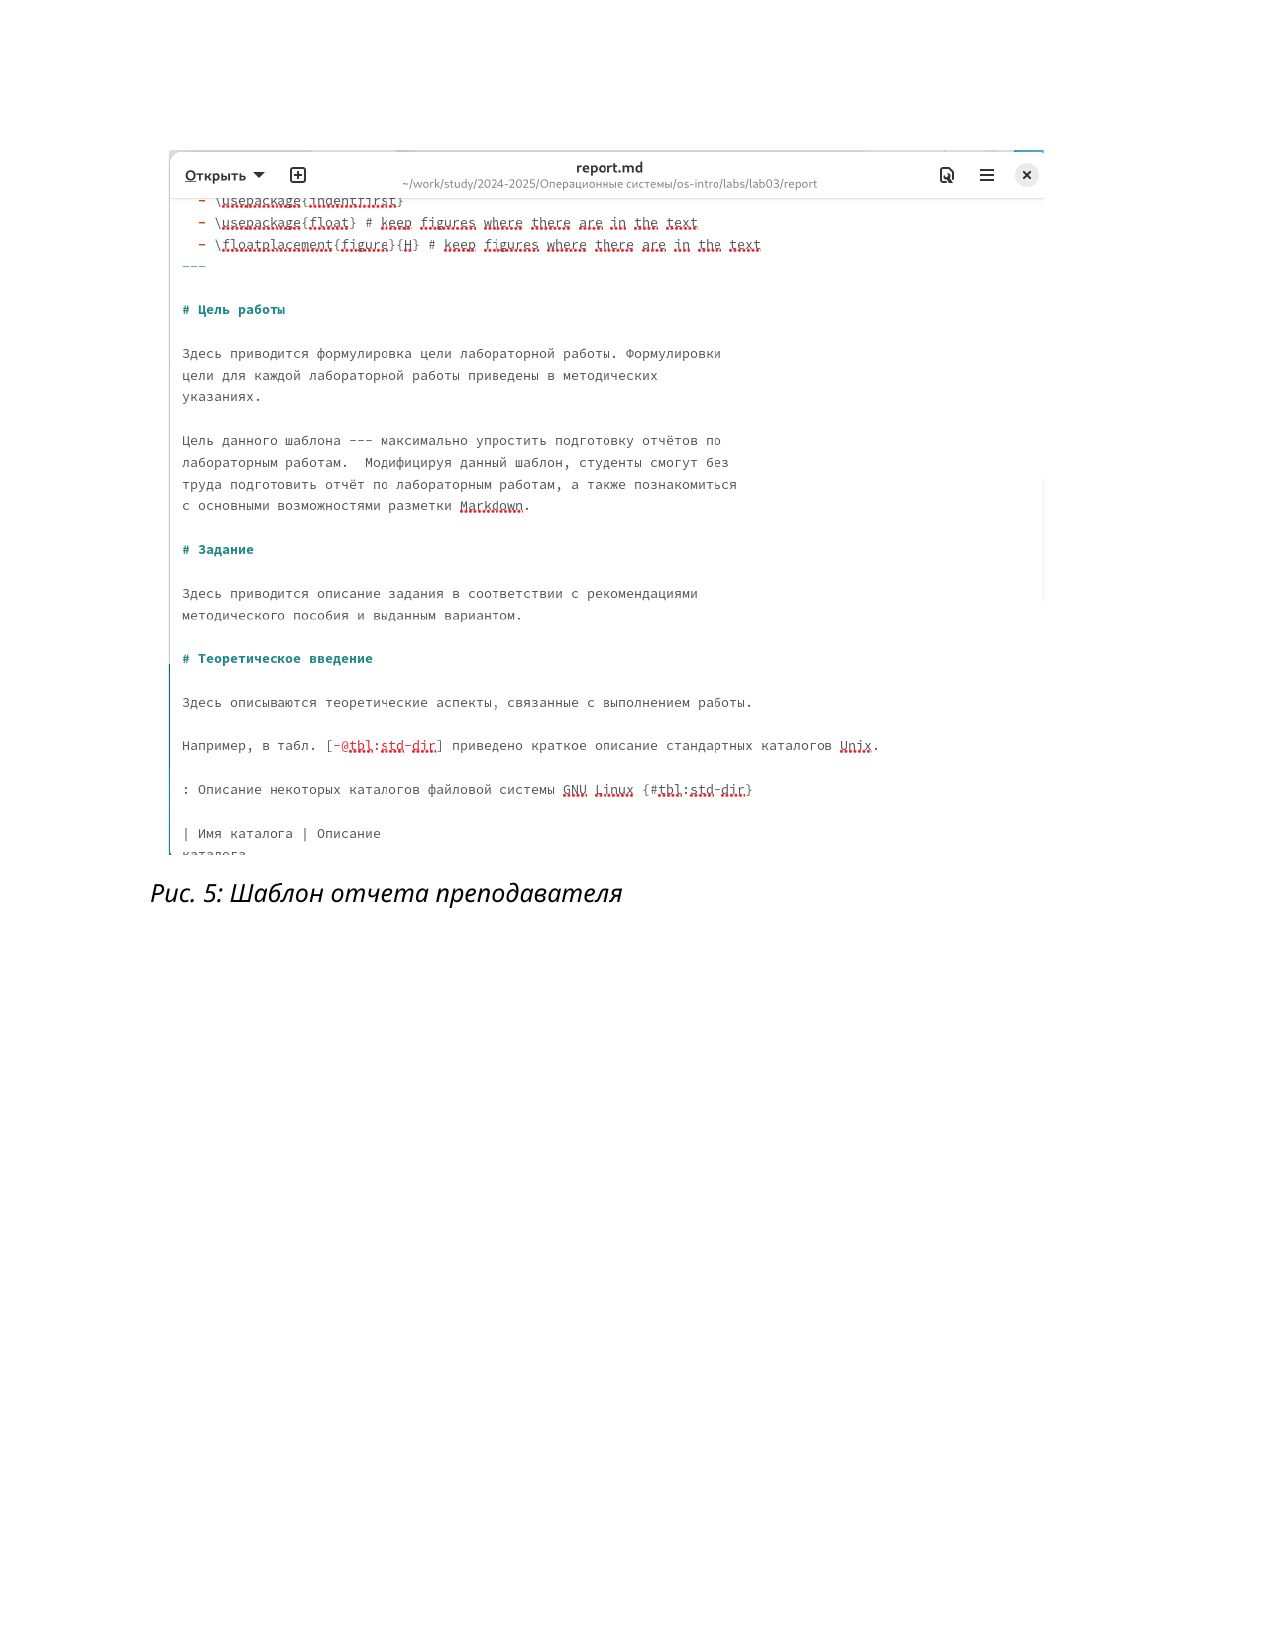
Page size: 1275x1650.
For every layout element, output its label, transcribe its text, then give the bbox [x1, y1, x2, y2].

text Рис. 5: Шаблон отчета преподавателя [150, 876, 1125, 910]
picture [168, 150, 1044, 855]
